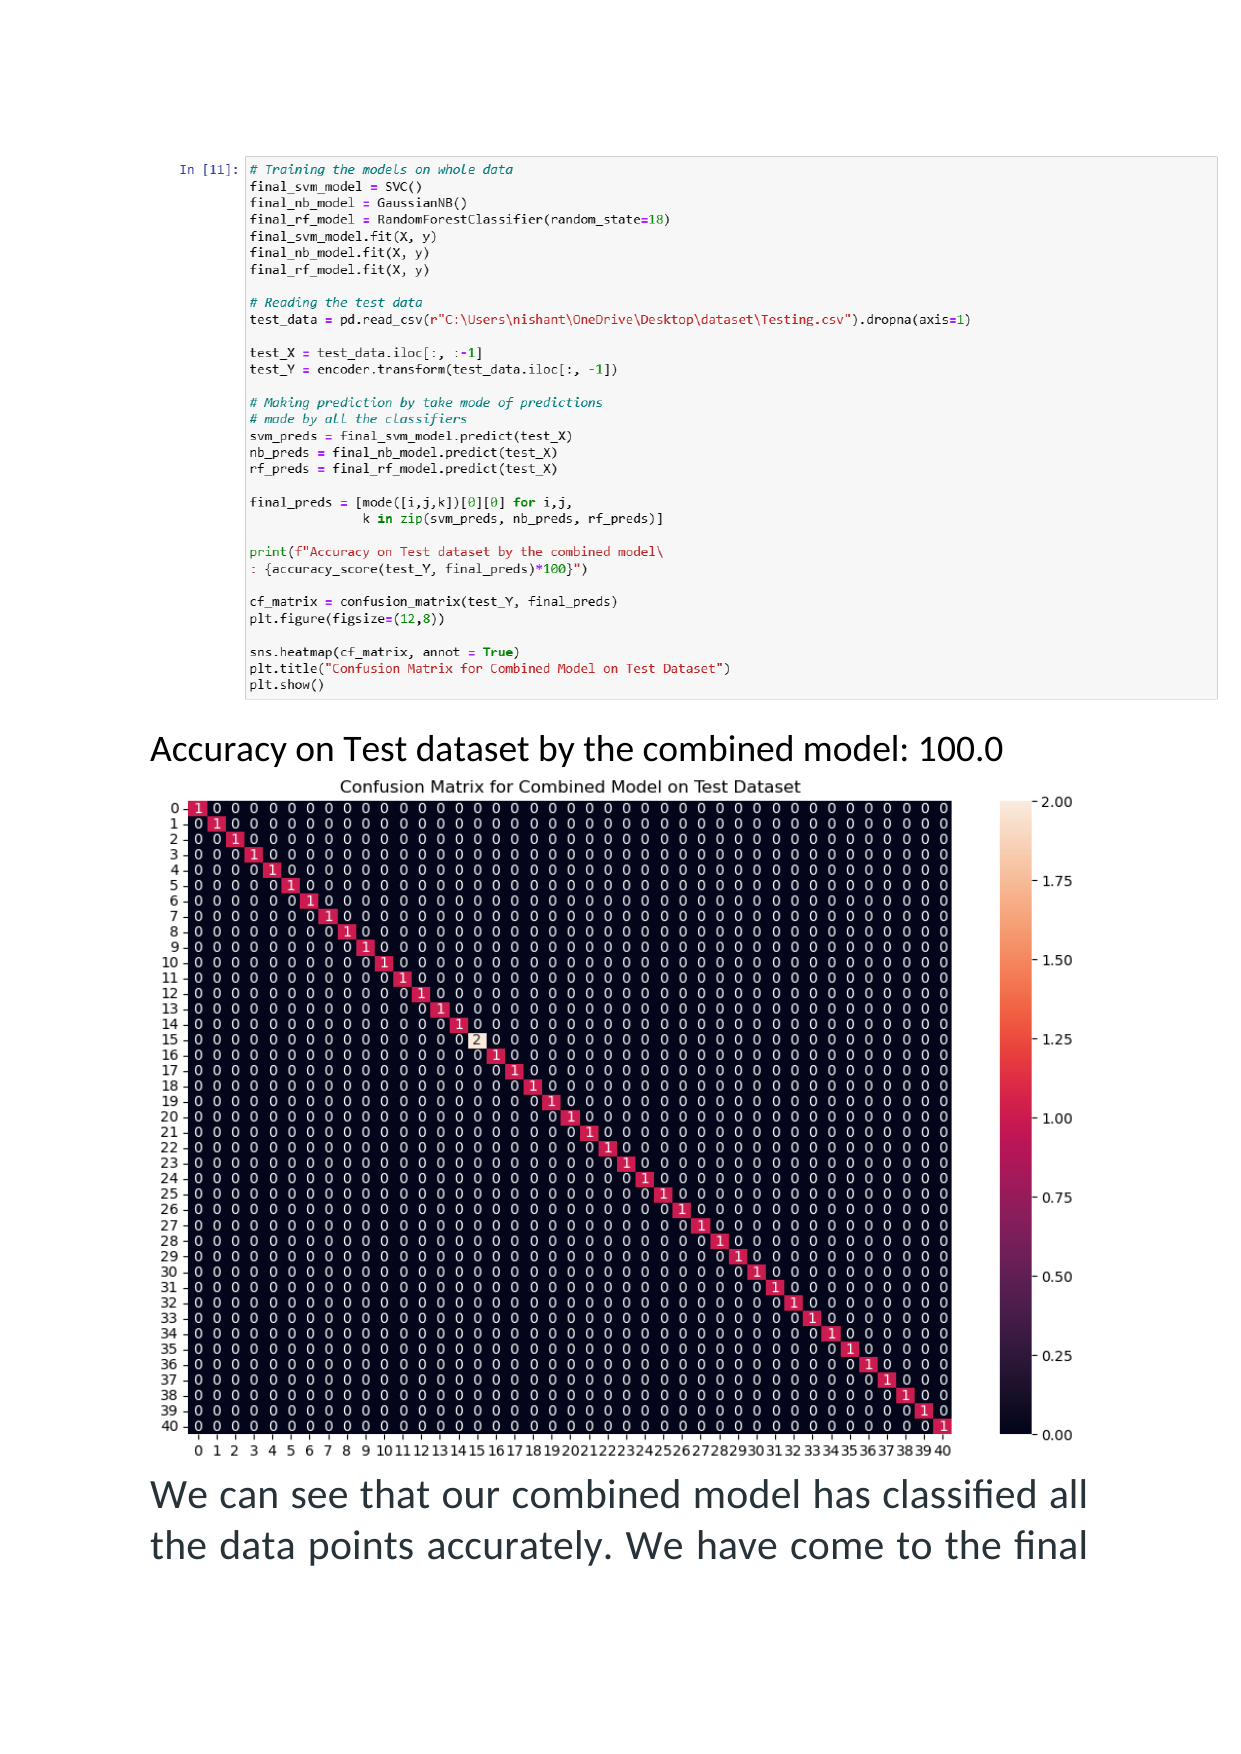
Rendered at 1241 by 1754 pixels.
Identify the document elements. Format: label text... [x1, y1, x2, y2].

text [150, 1468, 1090, 1570]
picture [150, 771, 1083, 1469]
picture [150, 150, 1223, 700]
text Accuracy on Test dataset by the combined model: 100.0 [150, 725, 1090, 771]
